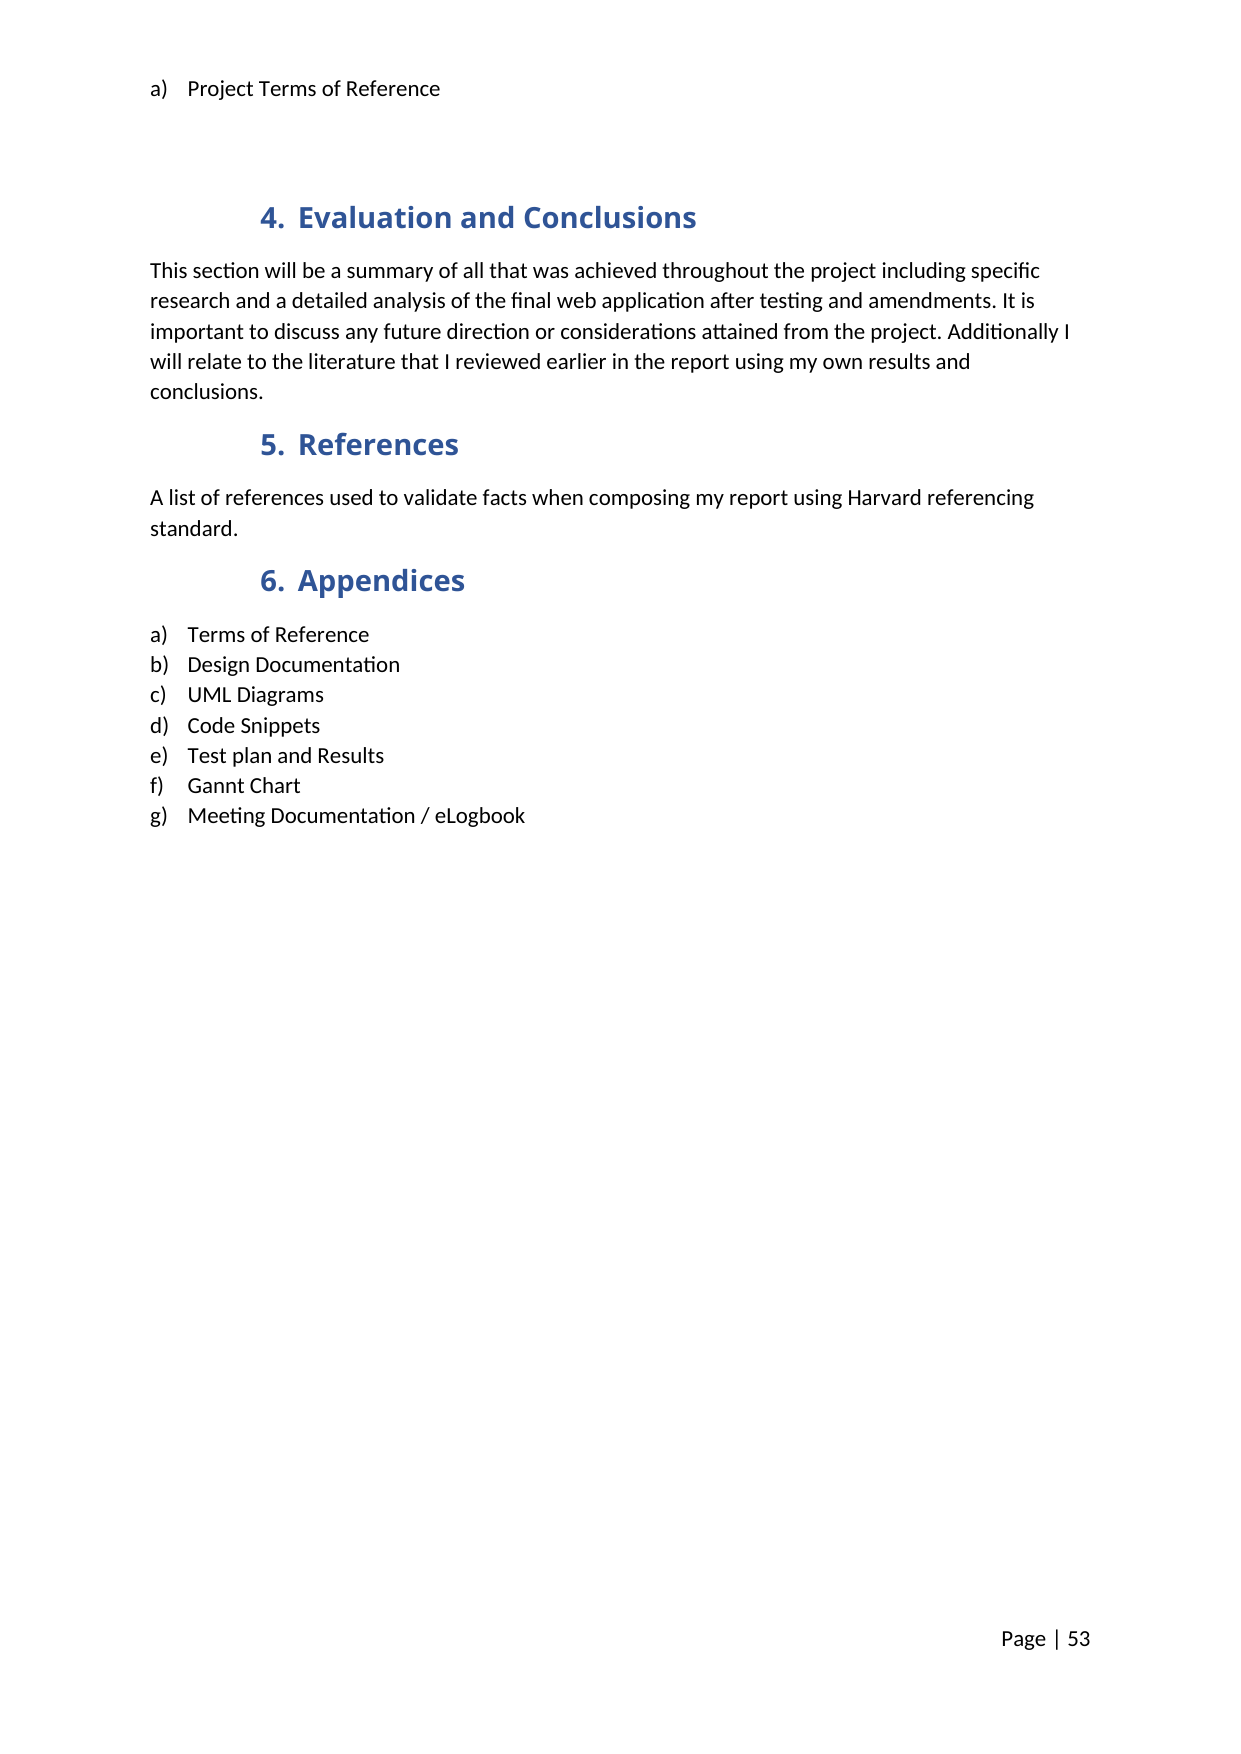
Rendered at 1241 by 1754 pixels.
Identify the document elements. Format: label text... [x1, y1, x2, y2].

subtitle References [260, 424, 1090, 464]
subtitle Evaluation and Conclusions [260, 197, 1090, 237]
list Terms of Reference [150, 620, 1090, 648]
text This section will be a summary of all that was achieved throughout the project including specific research and a detailed analysis of the final web application after testing and amendments. It is important to discuss any future direction or considerations attained from the project. Additionally I will relate to the literature that I reviewed earlier in the report using my own results and conclusions. [150, 256, 1090, 405]
subtitle Appendices [260, 561, 1090, 600]
list Test plan and Results [150, 741, 1090, 769]
text A list of references used to validate facts when composing my report using Harvard referencing standard. [150, 483, 1090, 542]
list Gannt Chart [150, 771, 1090, 799]
list Design Documentation [150, 650, 1090, 678]
list Meeting Documentation / eLogbook [150, 801, 1090, 829]
list UML Diagrams [150, 681, 1090, 708]
list Code Snippets [150, 711, 1090, 739]
